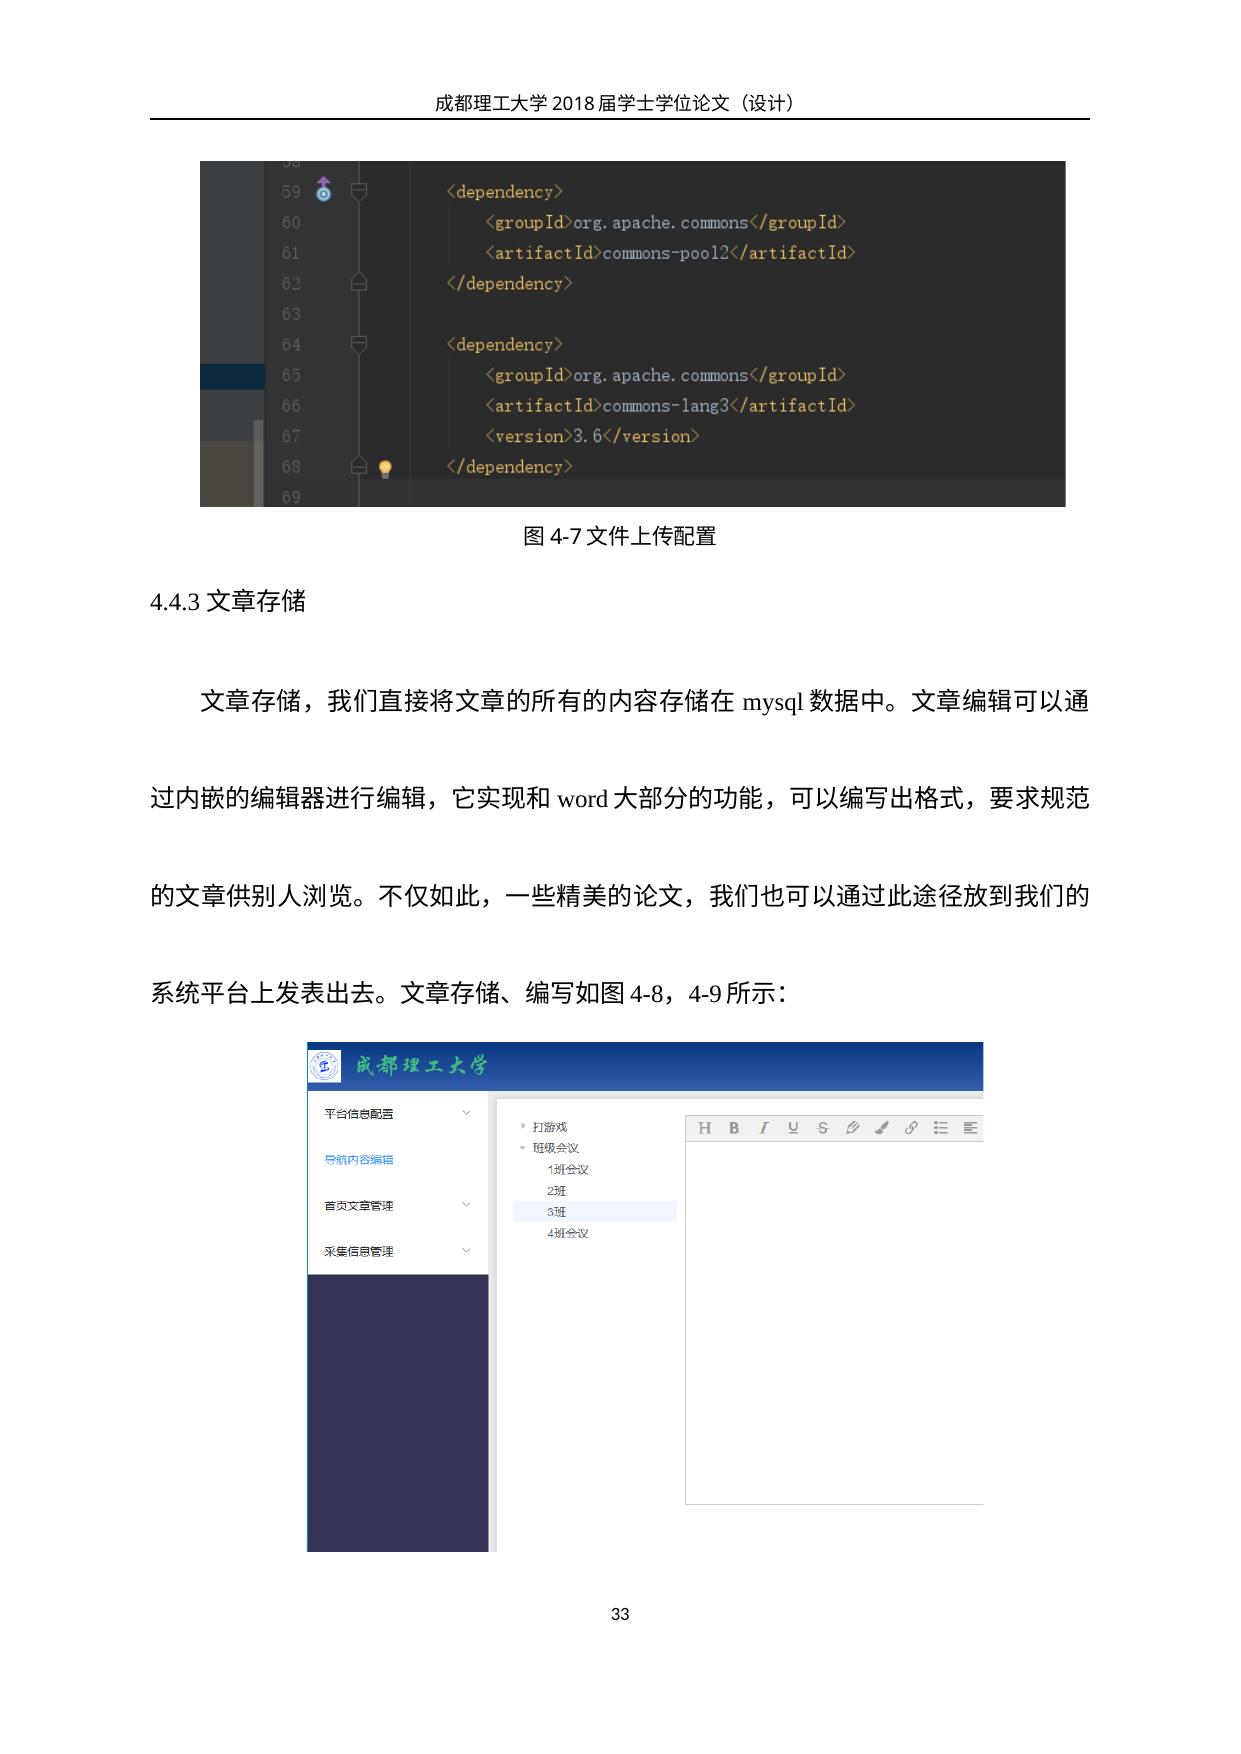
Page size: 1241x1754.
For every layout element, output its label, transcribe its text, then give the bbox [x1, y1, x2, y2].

picture [200, 161, 1066, 507]
text 文章存储，我们直接将文章的所有的内容存储在mysql数据中。文章编辑可以通过内嵌的编辑器进行编辑，它实现和word大部分的功能，可以编写出格式，要求规范的文章供别人浏览。不仅如此，一些精美的论文，我们也可以通过此途径放到我们的系统平台上发表出去。文章存储、编写如图4-8，4-9所示： [150, 667, 1090, 1024]
text 图 4-7文件上传配置 [150, 518, 1090, 551]
picture [306, 1042, 984, 1552]
subtitle 4.4.3 文章存储 [150, 567, 1090, 632]
